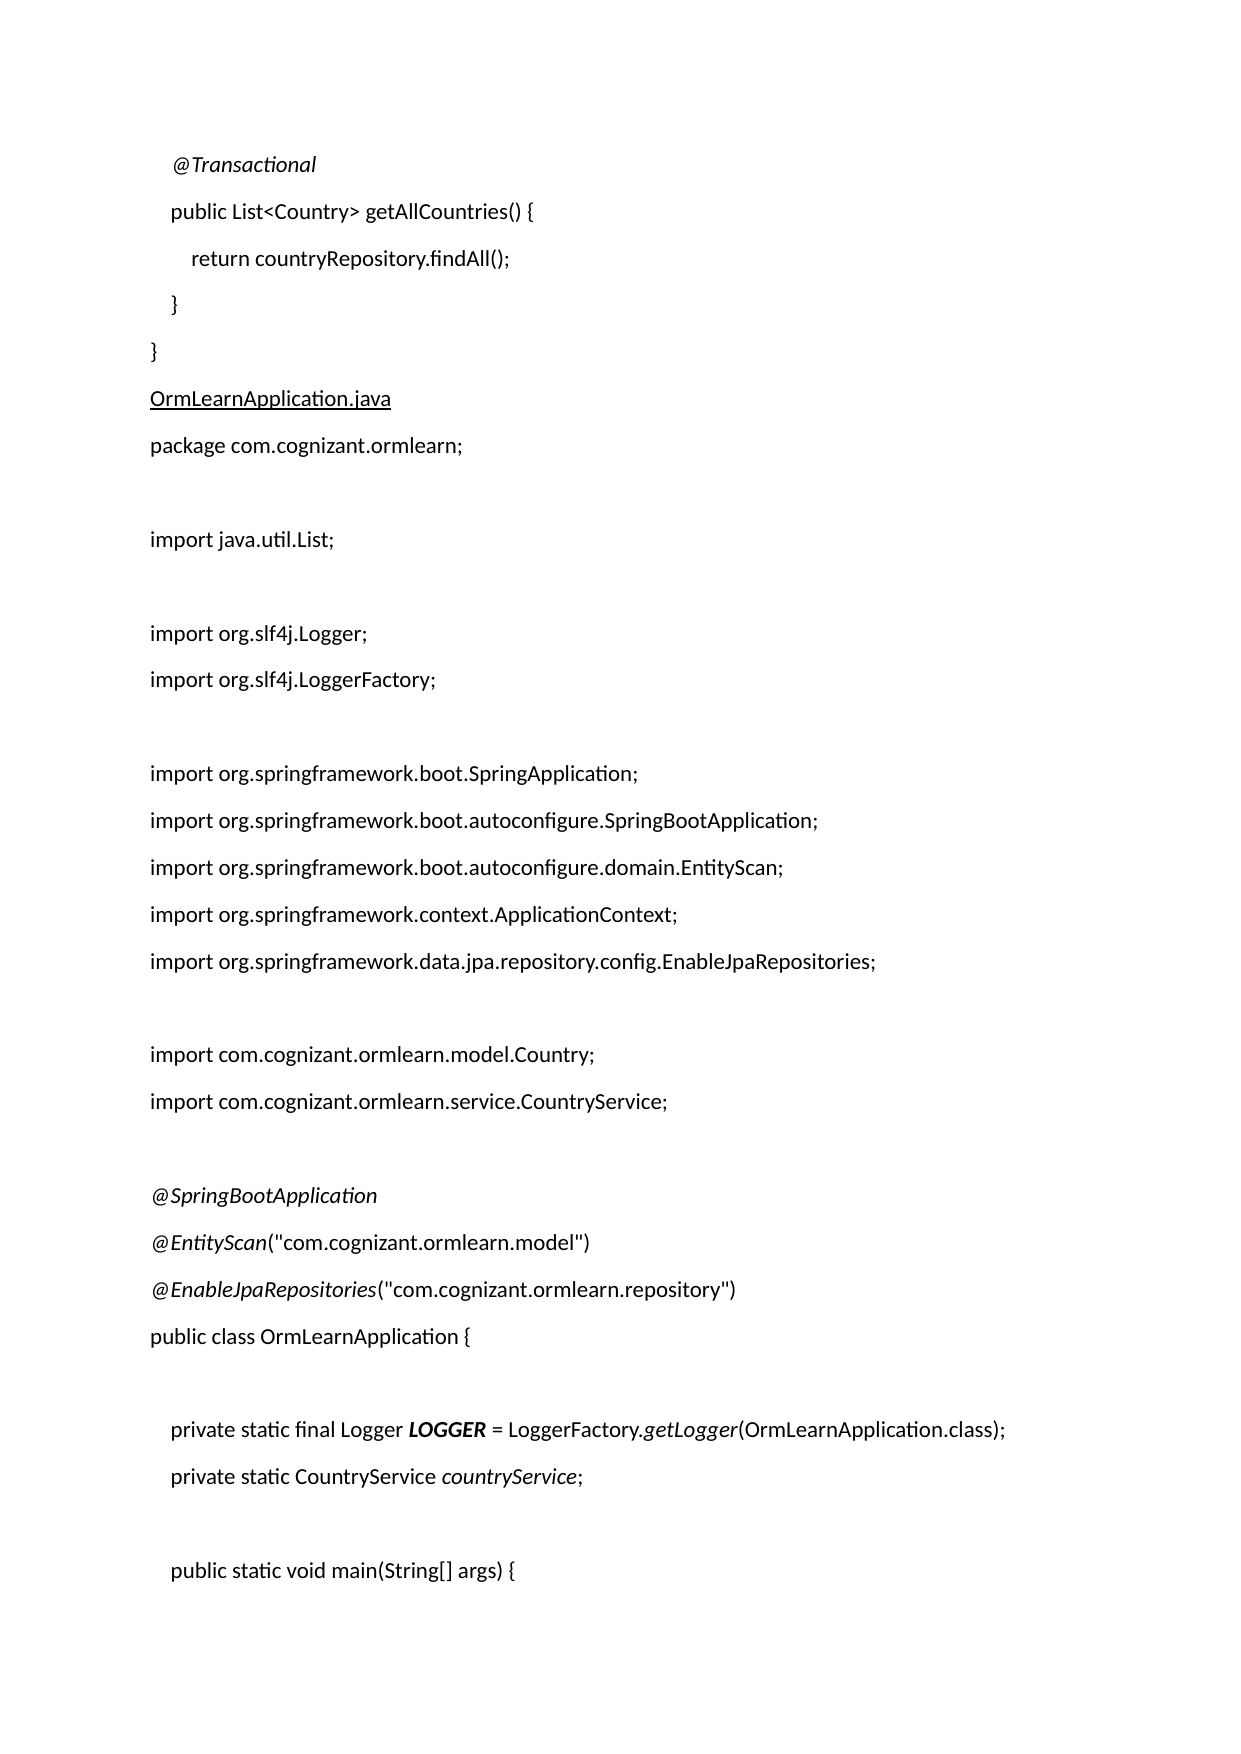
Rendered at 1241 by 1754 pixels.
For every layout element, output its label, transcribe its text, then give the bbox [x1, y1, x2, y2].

text import org.springframework.context.ApplicationContext; [150, 900, 1090, 928]
text OrmLearnApplication.java [150, 384, 1090, 412]
text private static CountryService countryService; [150, 1462, 1090, 1491]
text public static void main(String[] args) { [150, 1556, 1090, 1584]
text } [150, 291, 1090, 319]
text private static final Logger LOGGER = LoggerFactory.getLogger(OrmLearnApplication.class); [150, 1416, 1090, 1444]
text import com.cognizant.ormlearn.service.CountryService; [150, 1087, 1090, 1116]
text import com.cognizant.ormlearn.model.Country; [150, 1041, 1090, 1069]
text @EntityScan("com.cognizant.ormlearn.model") [150, 1228, 1090, 1256]
text import org.springframework.boot.SpringApplication; [150, 759, 1090, 787]
text import org.springframework.boot.autoconfigure.SpringBootApplication; [150, 806, 1090, 834]
text return countryRepository.findAll(); [150, 244, 1090, 272]
text @SpringBootApplication [150, 1181, 1090, 1209]
text @EnableJpaRepositories("com.cognizant.ormlearn.repository") [150, 1275, 1090, 1303]
text import org.springframework.data.jpa.repository.config.EnableJpaRepositories; [150, 947, 1090, 975]
text import org.slf4j.LoggerFactory; [150, 666, 1090, 694]
text public class OrmLearnApplication { [150, 1322, 1090, 1350]
text import org.slf4j.Logger; [150, 619, 1090, 647]
text public List<Country> getAllCountries() { [150, 197, 1090, 225]
text import java.util.List; [150, 525, 1090, 553]
text package com.cognizant.ormlearn; [150, 431, 1090, 459]
text import org.springframework.boot.autoconfigure.domain.EntityScan; [150, 853, 1090, 881]
text @Transactional [150, 150, 1090, 178]
text } [150, 337, 1090, 366]
